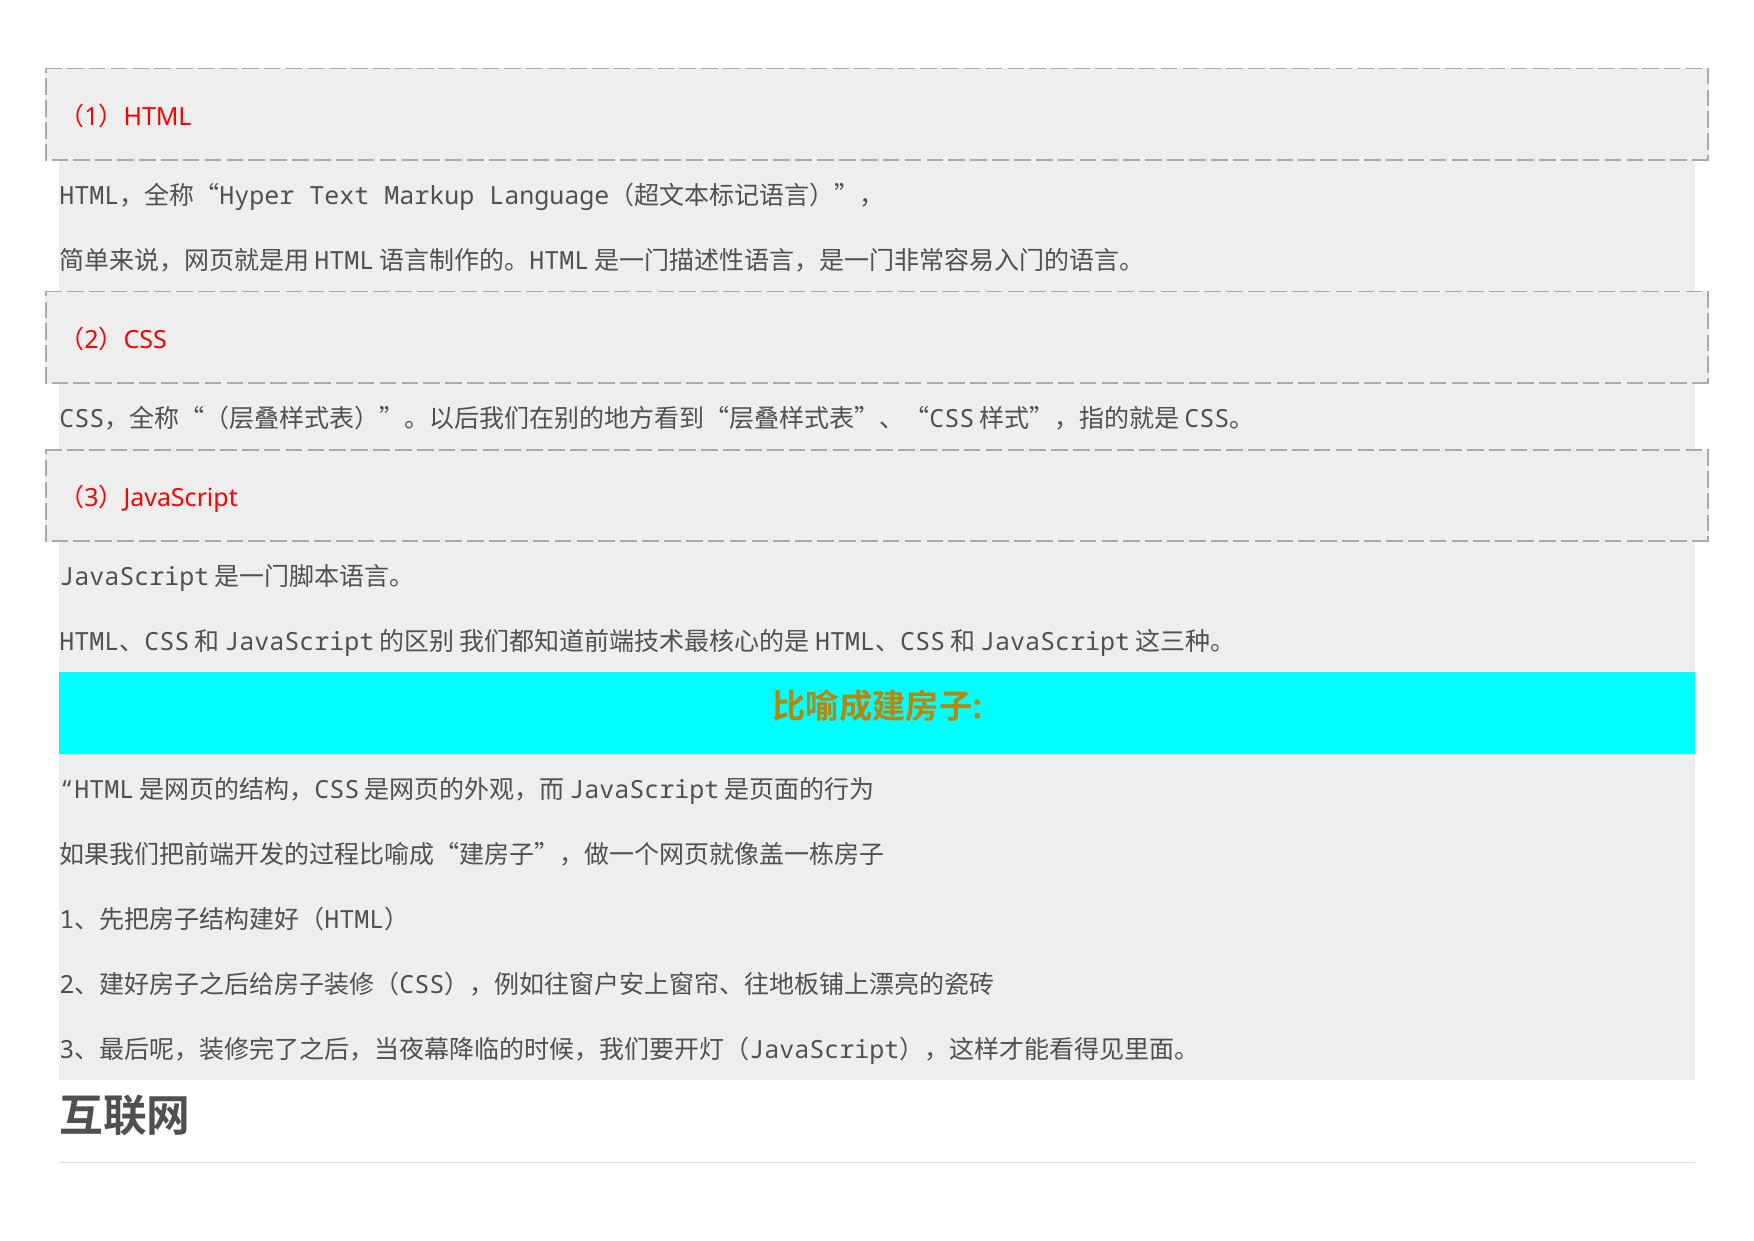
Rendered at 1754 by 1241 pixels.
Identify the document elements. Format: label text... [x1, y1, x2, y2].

text 互联网 [59, 1080, 1695, 1162]
text HTML，全称“Hyper Text Markup Language（超文本标记语言）”， 简单来说，网页就是用HTML语言制作的。HTML是一门描述性语言，是一门非常容易入门的语言。 [59, 161, 1695, 291]
text CSS，全称“（层叠样式表）”。以后我们在别的地方看到“层叠样式表”、“CSS样式”，指的就是CSS。 [59, 384, 1695, 449]
text JavaScript是一门脚本语言。 HTML、CSS和JavaScript的区别 我们都知道前端技术最核心的是HTML、CSS和JavaScript这三种。 [59, 542, 1695, 672]
text （3）JavaScript [45, 449, 1709, 542]
text 比喻成建房子: [59, 672, 1695, 754]
text “HTML是网页的结构，CSS是网页的外观，而JavaScript是页面的行为 如果我们把前端开发的过程比喻成“建房子”，做一个网页就像盖一栋房子 1、先把房子结构建好（HTML） 2、建好房子之后给房子装修（CSS），例如往窗户安上窗帘、往地板铺上漂亮的瓷砖 3、最后呢，装修完了之后，当夜幕降临的时候，我们要开灯（JavaScript），这样才能看得见里面。 [59, 755, 1695, 1080]
text （1）HTML [45, 68, 1709, 161]
text （2）CSS [45, 291, 1709, 384]
